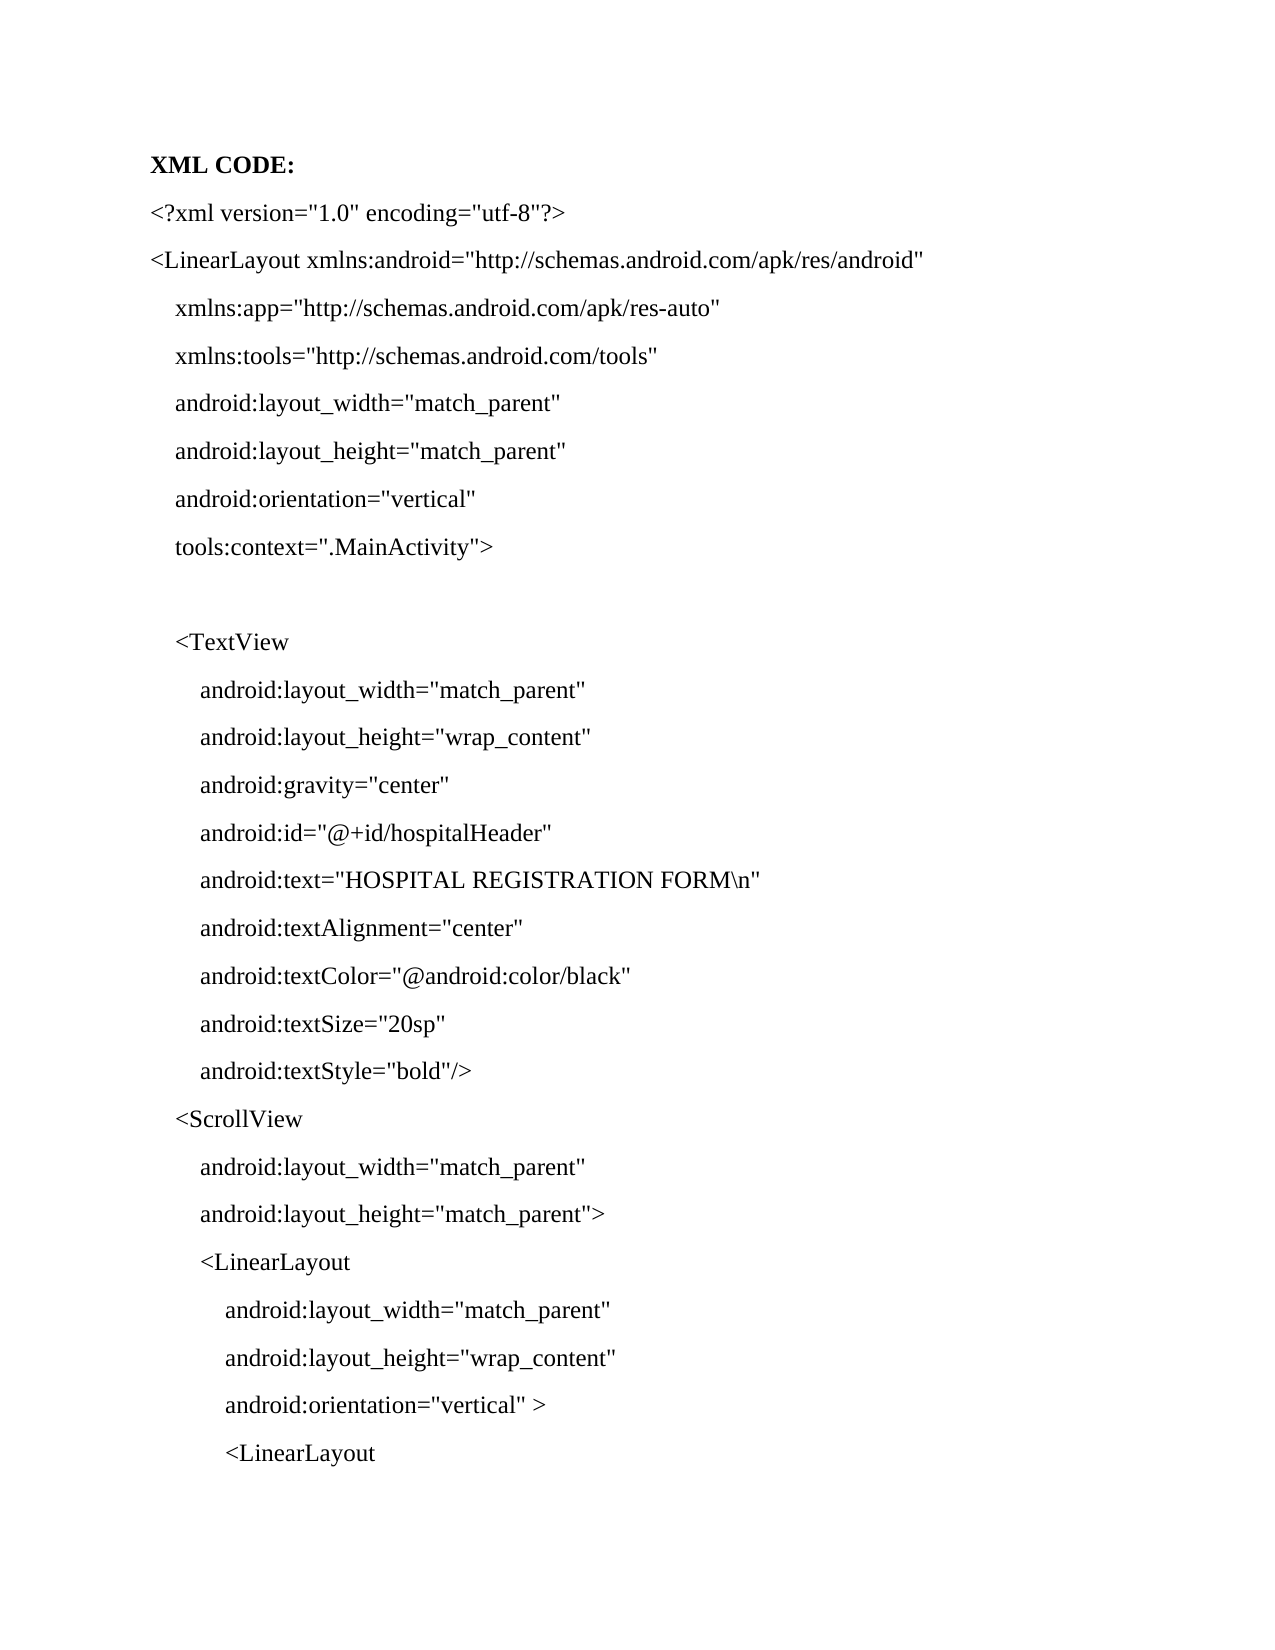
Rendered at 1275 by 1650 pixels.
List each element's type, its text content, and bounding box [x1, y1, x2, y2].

text android:layout_width="match_parent" [150, 388, 1125, 417]
text android:id="@+id/hospitalHeader" [150, 818, 1125, 847]
text <LinearLayout [150, 1247, 1125, 1276]
text xmlns:tools="http://schemas.android.com/tools" [150, 341, 1125, 369]
text android:orientation="vertical" > [150, 1390, 1125, 1419]
text <LinearLayout xmlns:android="http://schemas.android.com/apk/res/android" [150, 245, 1125, 274]
text android:orientation="vertical" [150, 484, 1125, 513]
text android:layout_width="match_parent" [150, 1295, 1125, 1324]
text <?xml version="1.0" encoding="utf-8"?> [150, 198, 1125, 226]
text android:layout_height="wrap_content" [150, 722, 1125, 751]
text android:textColor="@android:color/black" [150, 961, 1125, 990]
text <LinearLayout [150, 1438, 1125, 1467]
text android:text="HOSPITAL REGISTRATION FORM\n" [150, 866, 1125, 894]
text android:gravity="center" [150, 770, 1125, 799]
text xmlns:app="http://schemas.android.com/apk/res-auto" [150, 293, 1125, 322]
text android:layout_width="match_parent" [150, 1152, 1125, 1181]
text XML CODE: [150, 150, 1125, 179]
text android:textAlignment="center" [150, 913, 1125, 942]
text android:layout_height="match_parent"> [150, 1199, 1125, 1228]
text android:textSize="20sp" [150, 1009, 1125, 1037]
text <TextView [150, 627, 1125, 656]
text android:layout_width="match_parent" [150, 675, 1125, 703]
text android:layout_height="wrap_content" [150, 1343, 1125, 1371]
text android:textStyle="bold"/> [150, 1056, 1125, 1085]
text android:layout_height="match_parent" [150, 436, 1125, 465]
text <ScrollView [150, 1104, 1125, 1133]
text tools:context=".MainActivity"> [150, 532, 1125, 560]
